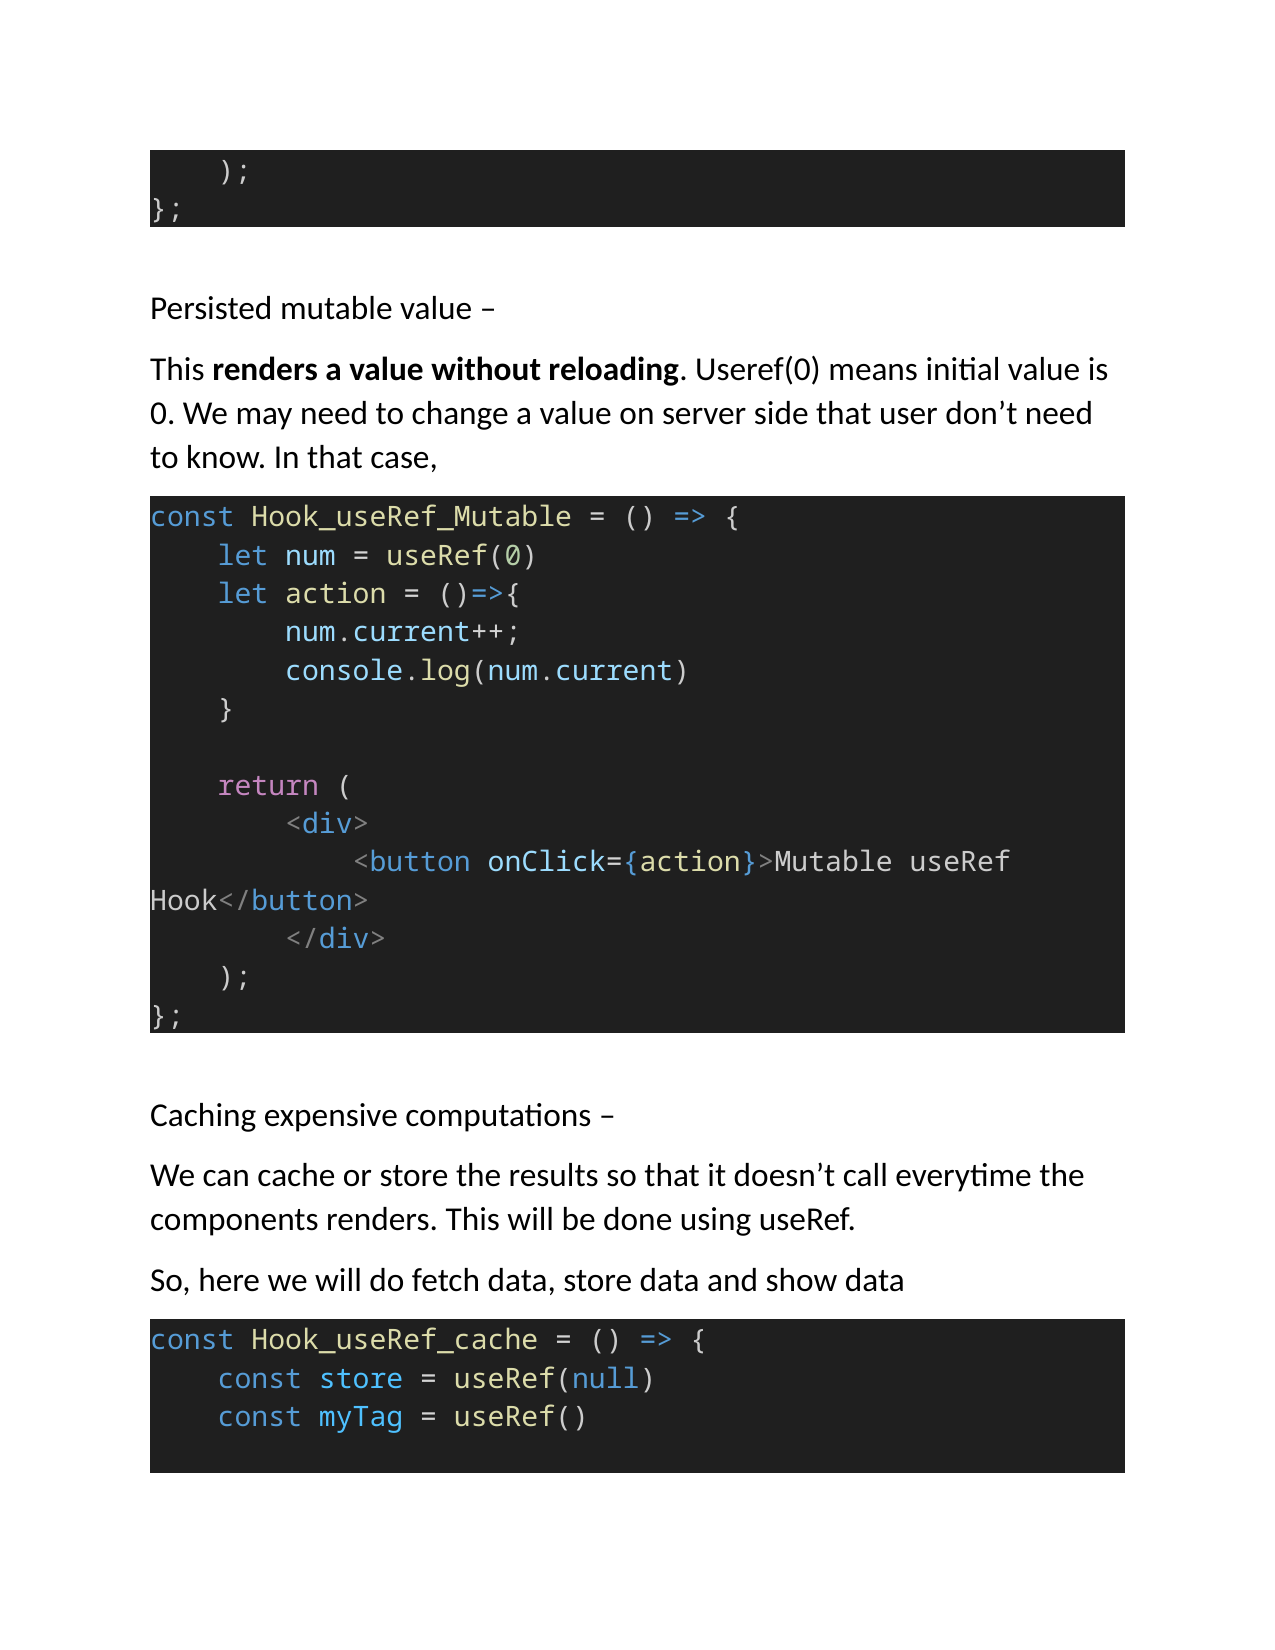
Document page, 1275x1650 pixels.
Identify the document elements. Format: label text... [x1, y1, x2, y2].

text let num = useRef(0) [150, 535, 1125, 573]
text }; [150, 188, 1125, 227]
text const myTag = useRef() [150, 1396, 1125, 1434]
text }; [150, 995, 1125, 1033]
text const store = useRef(null) [150, 1358, 1125, 1396]
text This renders a value without reloading. Useref(0) means initial value is 0. We may need to change a value on server side that user don’t need to know. In that case, [150, 348, 1125, 477]
text } [150, 688, 1125, 726]
text let action = ()=>{ [150, 573, 1125, 611]
text const Hook_useRef_Mutable = () => { [150, 496, 1125, 535]
text ); [150, 956, 1125, 995]
text console.log(num.current) [150, 650, 1125, 688]
text <div> [150, 803, 1125, 841]
text </div> [150, 918, 1125, 956]
text ); [150, 150, 1125, 188]
text We can cache or store the results so that it doesn’t call everytime the components renders. This will be done using useRef. [150, 1154, 1125, 1239]
text <button onClick={action}>Mutable useRef Hook</button> [150, 841, 1125, 918]
text return ( [150, 765, 1125, 803]
text Caching expensive computations – [150, 1094, 1125, 1134]
text num.current++; [150, 611, 1125, 650]
text Persisted mutable value – [150, 287, 1125, 328]
text const Hook_useRef_cache = () => { [150, 1319, 1125, 1358]
text So, here we will do fetch data, store data and show data [150, 1259, 1125, 1300]
